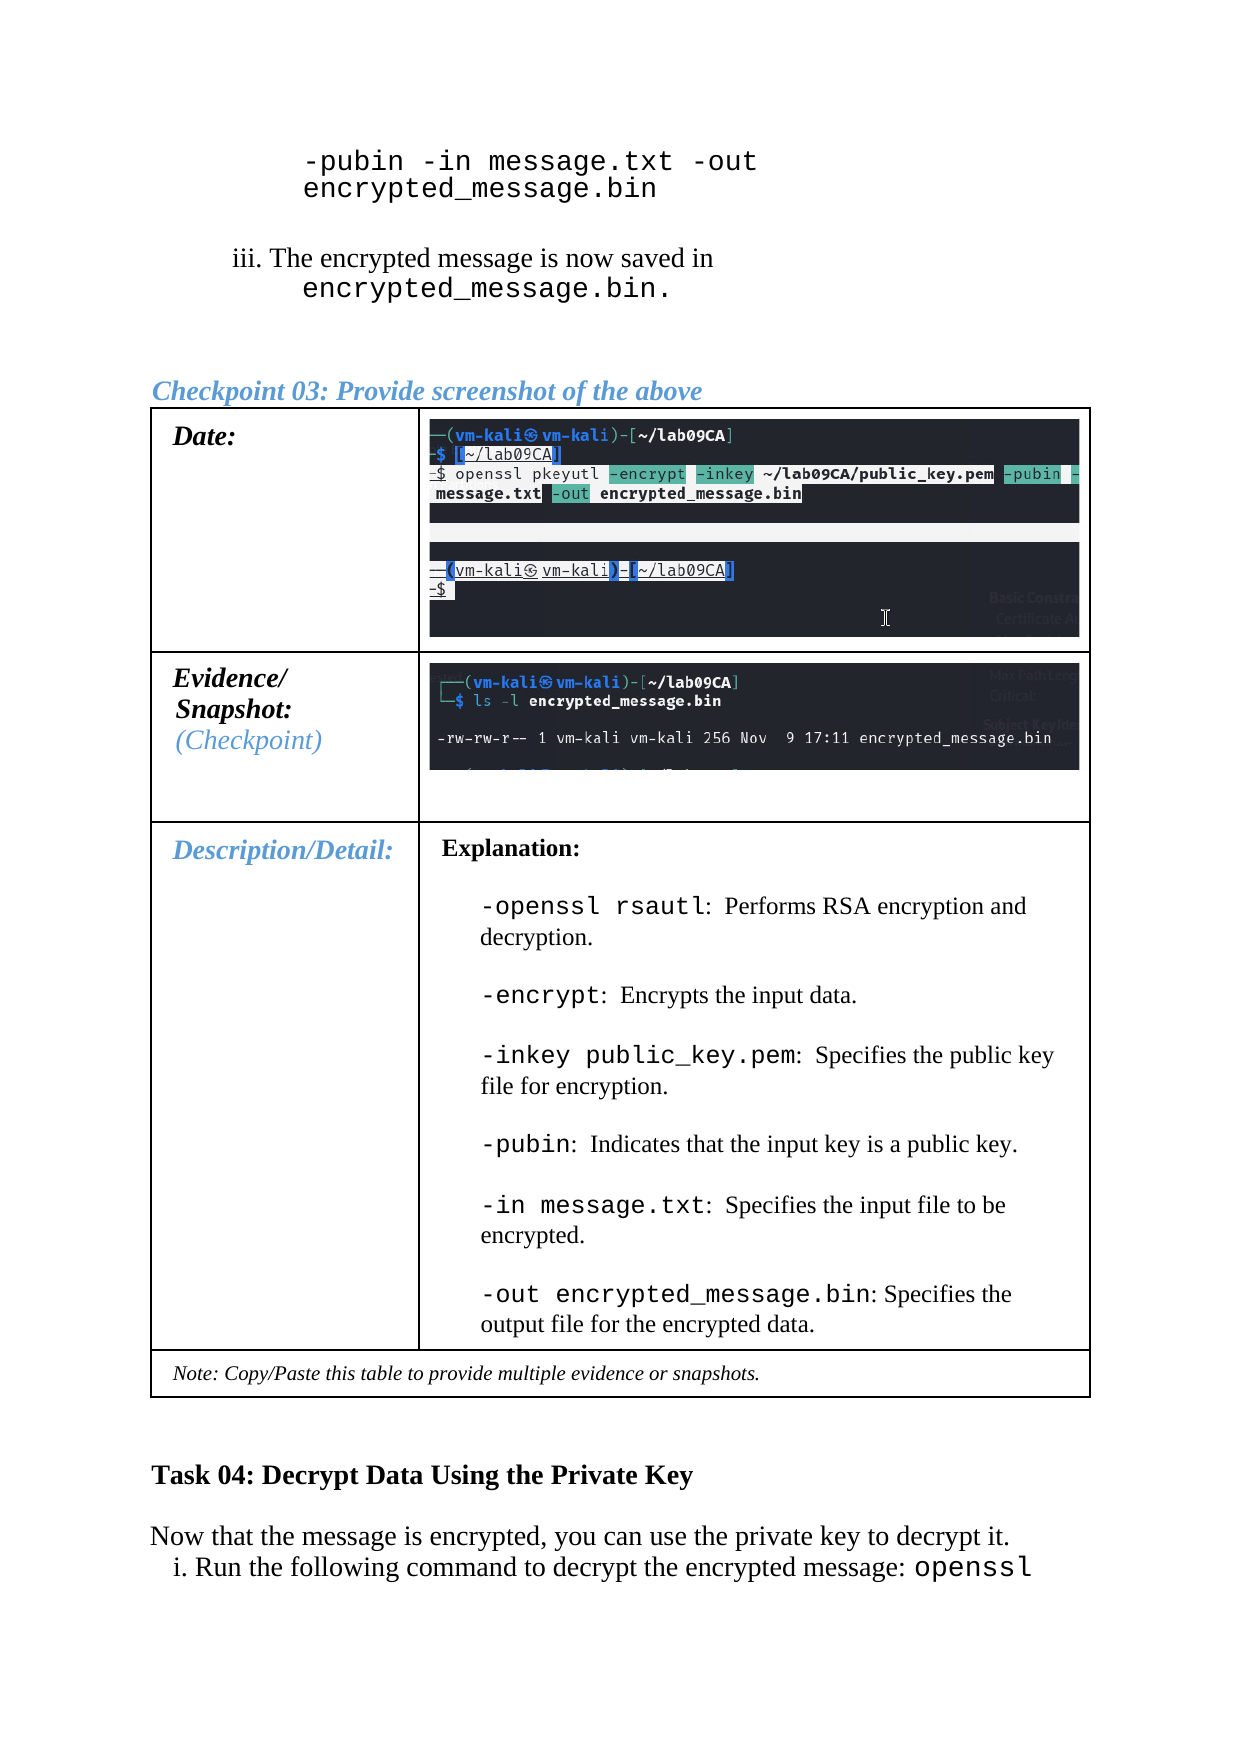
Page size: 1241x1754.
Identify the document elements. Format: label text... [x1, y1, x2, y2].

table_cell [420, 653, 1089, 821]
text iii. The encrypted message is now saved in [232, 241, 1106, 274]
table_cell Note: Copy/Paste this table to provide multiple evidence or snapshots. [152, 1351, 1089, 1396]
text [173, 1552, 1081, 1583]
table_header [420, 409, 1089, 651]
text Checkpoint 03: Provide screenshot of the above [152, 374, 1106, 407]
picture [429, 419, 1080, 637]
table_cell Evidence/Snapshot: (Checkpoint) [152, 653, 418, 821]
picture [429, 663, 1080, 770]
table_header Date: [152, 409, 418, 651]
text encrypted_message.bin. [302, 274, 1106, 306]
text Task 04: Decrypt Data Using the Private Key [151, 1458, 1106, 1491]
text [302, 146, 1106, 206]
text Now that the message is encrypted, you can use the private key to decrypt it. [149, 1519, 1106, 1552]
table_cell Explanation: -openssl rsautl: Performs RSA encryption and decryption. -encrypt: Encrypts the input data. -inkey public_key.pem: Specifies the public key file for encryption. -pubin: Indicates that the input key is a public key. -in message.txt: Specifies the input file to be encrypted. -out encrypted_message.bin: Specifies the output file for the encrypted data. [420, 823, 1089, 1349]
table_cell Description/Detail: [152, 823, 418, 1349]
